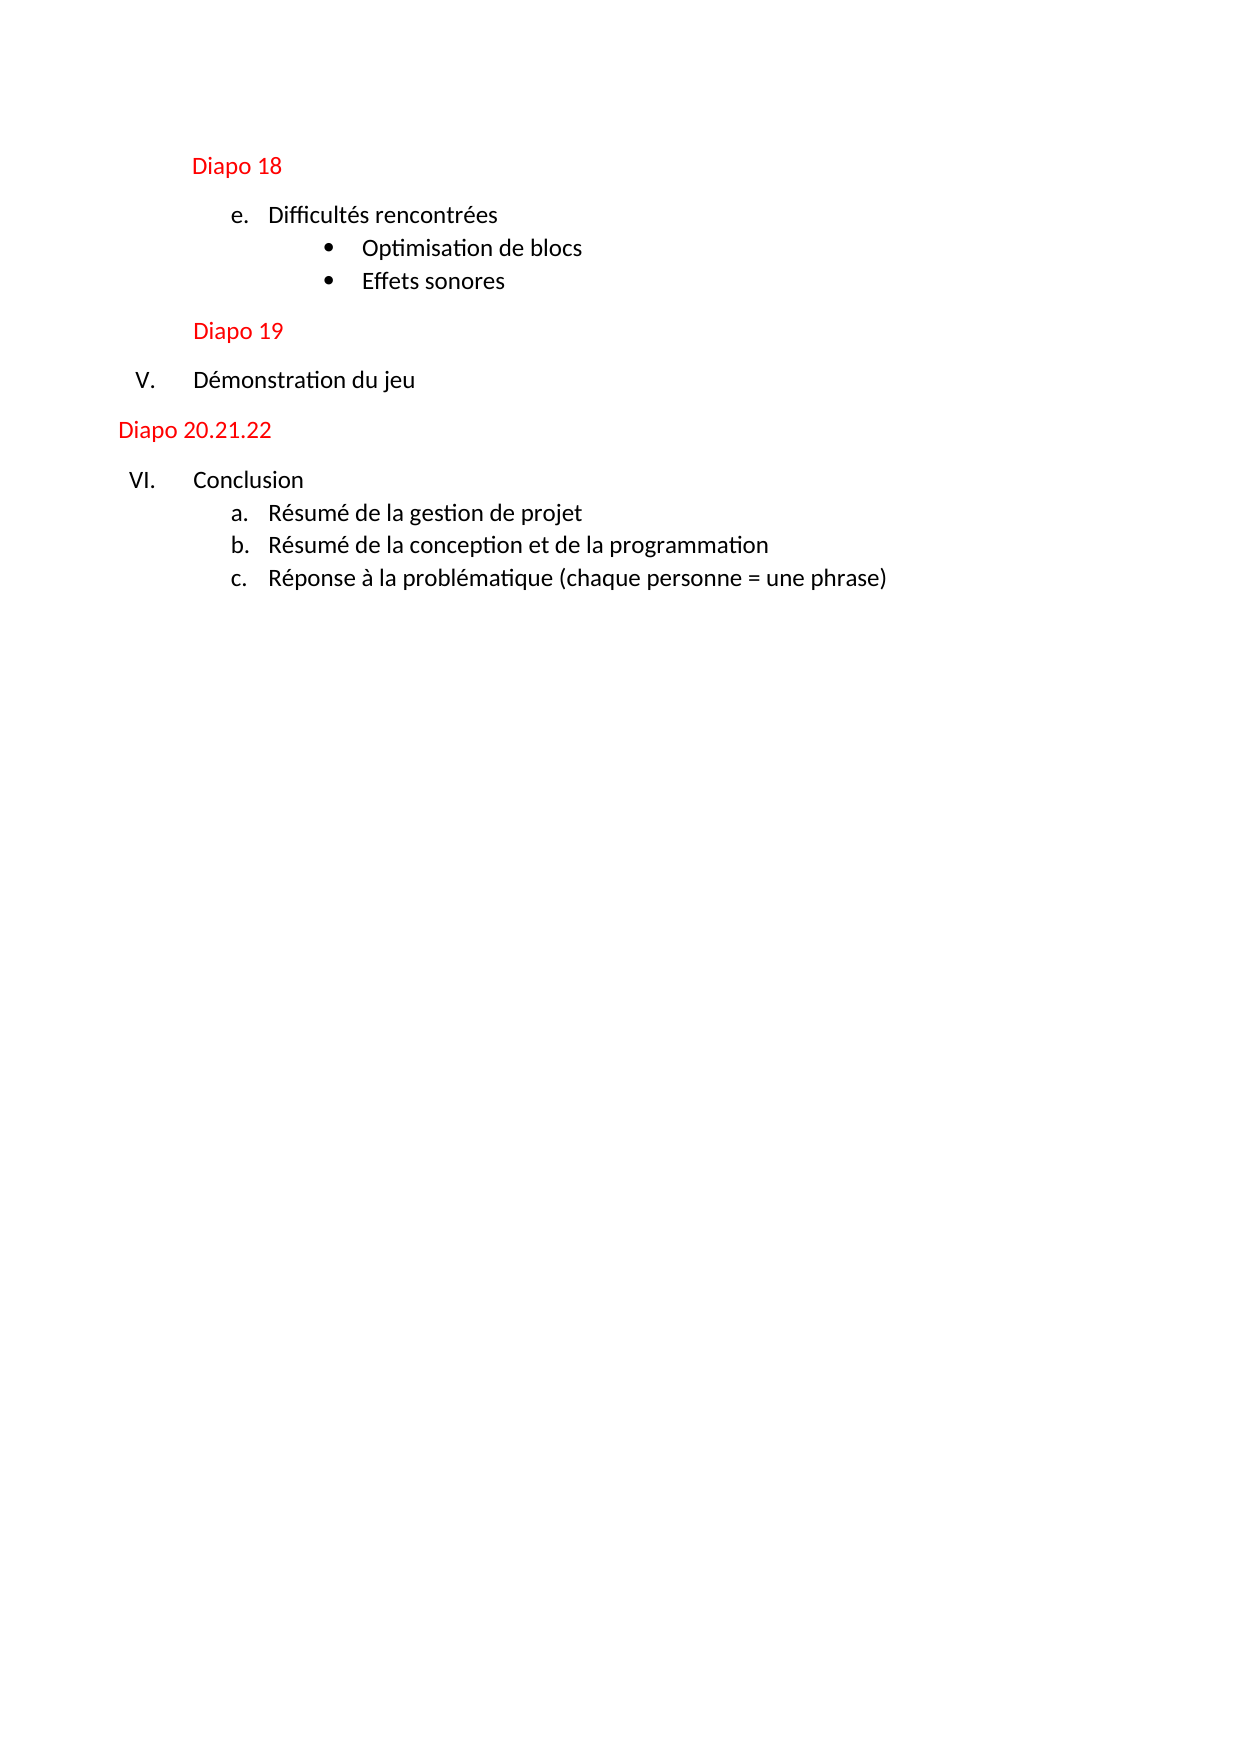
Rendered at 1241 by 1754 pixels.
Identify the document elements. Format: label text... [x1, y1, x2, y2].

text Diapo 18 [192, 150, 1122, 181]
list Conclusion [156, 464, 1122, 494]
list Réponse à la problématique (chaque personne = une phrase) [231, 562, 1122, 593]
text Diapo 20.21.22 [118, 414, 1122, 445]
list Démonstration du jeu [156, 364, 1122, 395]
list Difficultés rencontrées [231, 199, 1122, 230]
text Diapo 19 [193, 315, 1122, 346]
list Résumé de la conception et de la programmation [231, 529, 1122, 560]
list Résumé de la gestion de projet [231, 497, 1122, 527]
list Optimisation de blocs [324, 232, 1122, 263]
list Effets sonores [324, 265, 1122, 296]
